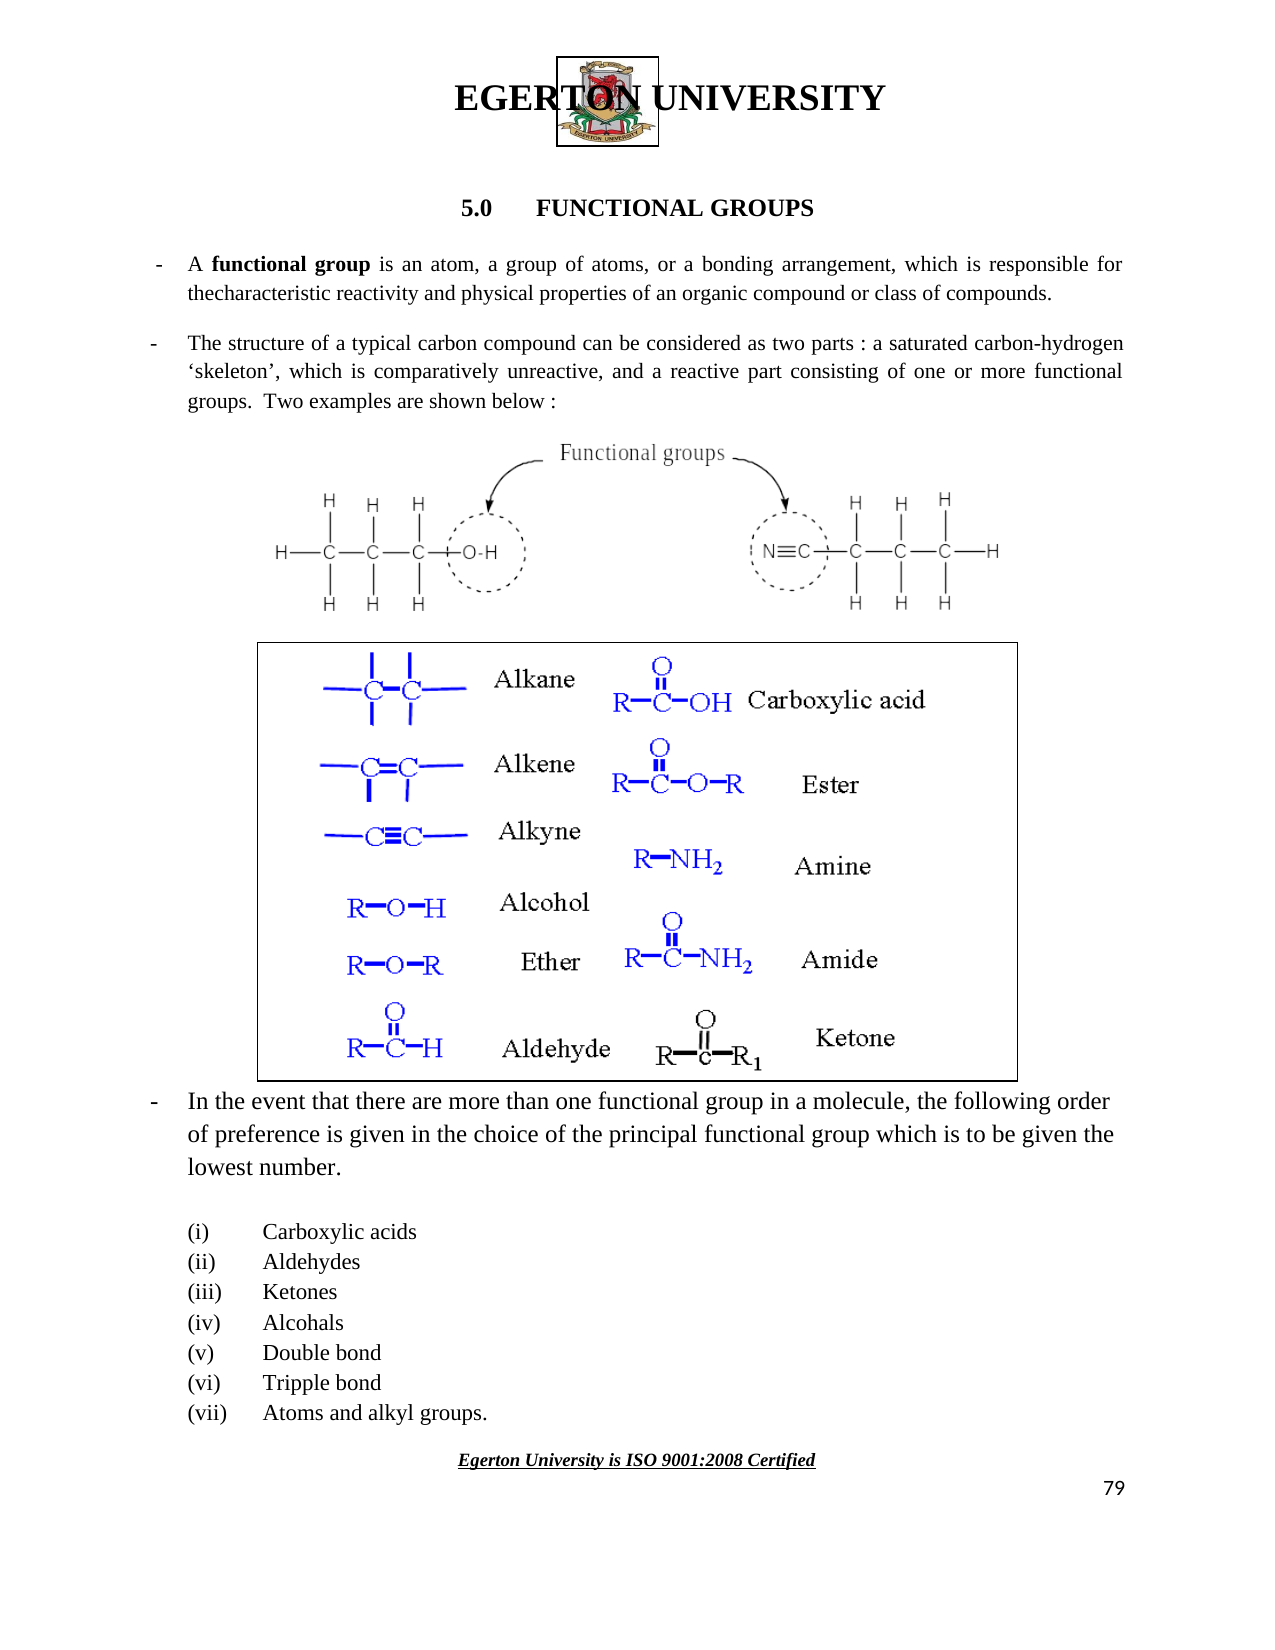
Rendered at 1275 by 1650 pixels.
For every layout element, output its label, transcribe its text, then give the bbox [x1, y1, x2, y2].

list Alcohals [187, 1308, 1125, 1335]
list Atoms and alkyl groups. [187, 1399, 1125, 1426]
picture [558, 58, 658, 145]
text 5.0 FUNCTIONAL GROUPS [150, 193, 1125, 221]
list Tripple bond [187, 1369, 1125, 1395]
text - The structure of a typical carbon compound can be considered as two parts : a saturated carbon-hydrogen ‘skeleton’, which is comparatively unreactive, and a reactive part consisting of one or more functional groups. Two examples are shown below : [150, 329, 1125, 414]
list Aldehydes [187, 1248, 1125, 1274]
text - A functional group is an atom, a group of atoms, or a bonding arrangement, which is responsible for thecharacteristic reactivity and physical properties of an organic compound or class of compounds. [150, 251, 1125, 305]
list Ketones [187, 1278, 1125, 1305]
list Double bond [187, 1339, 1125, 1365]
picture [258, 643, 1017, 1080]
list In the event that there are more than one functional group in a molecule, the following order of preference is given in the choice of the principal functional group which is to be given the lowest number. [150, 1086, 1125, 1181]
list Carboxylic acids [187, 1218, 1125, 1244]
